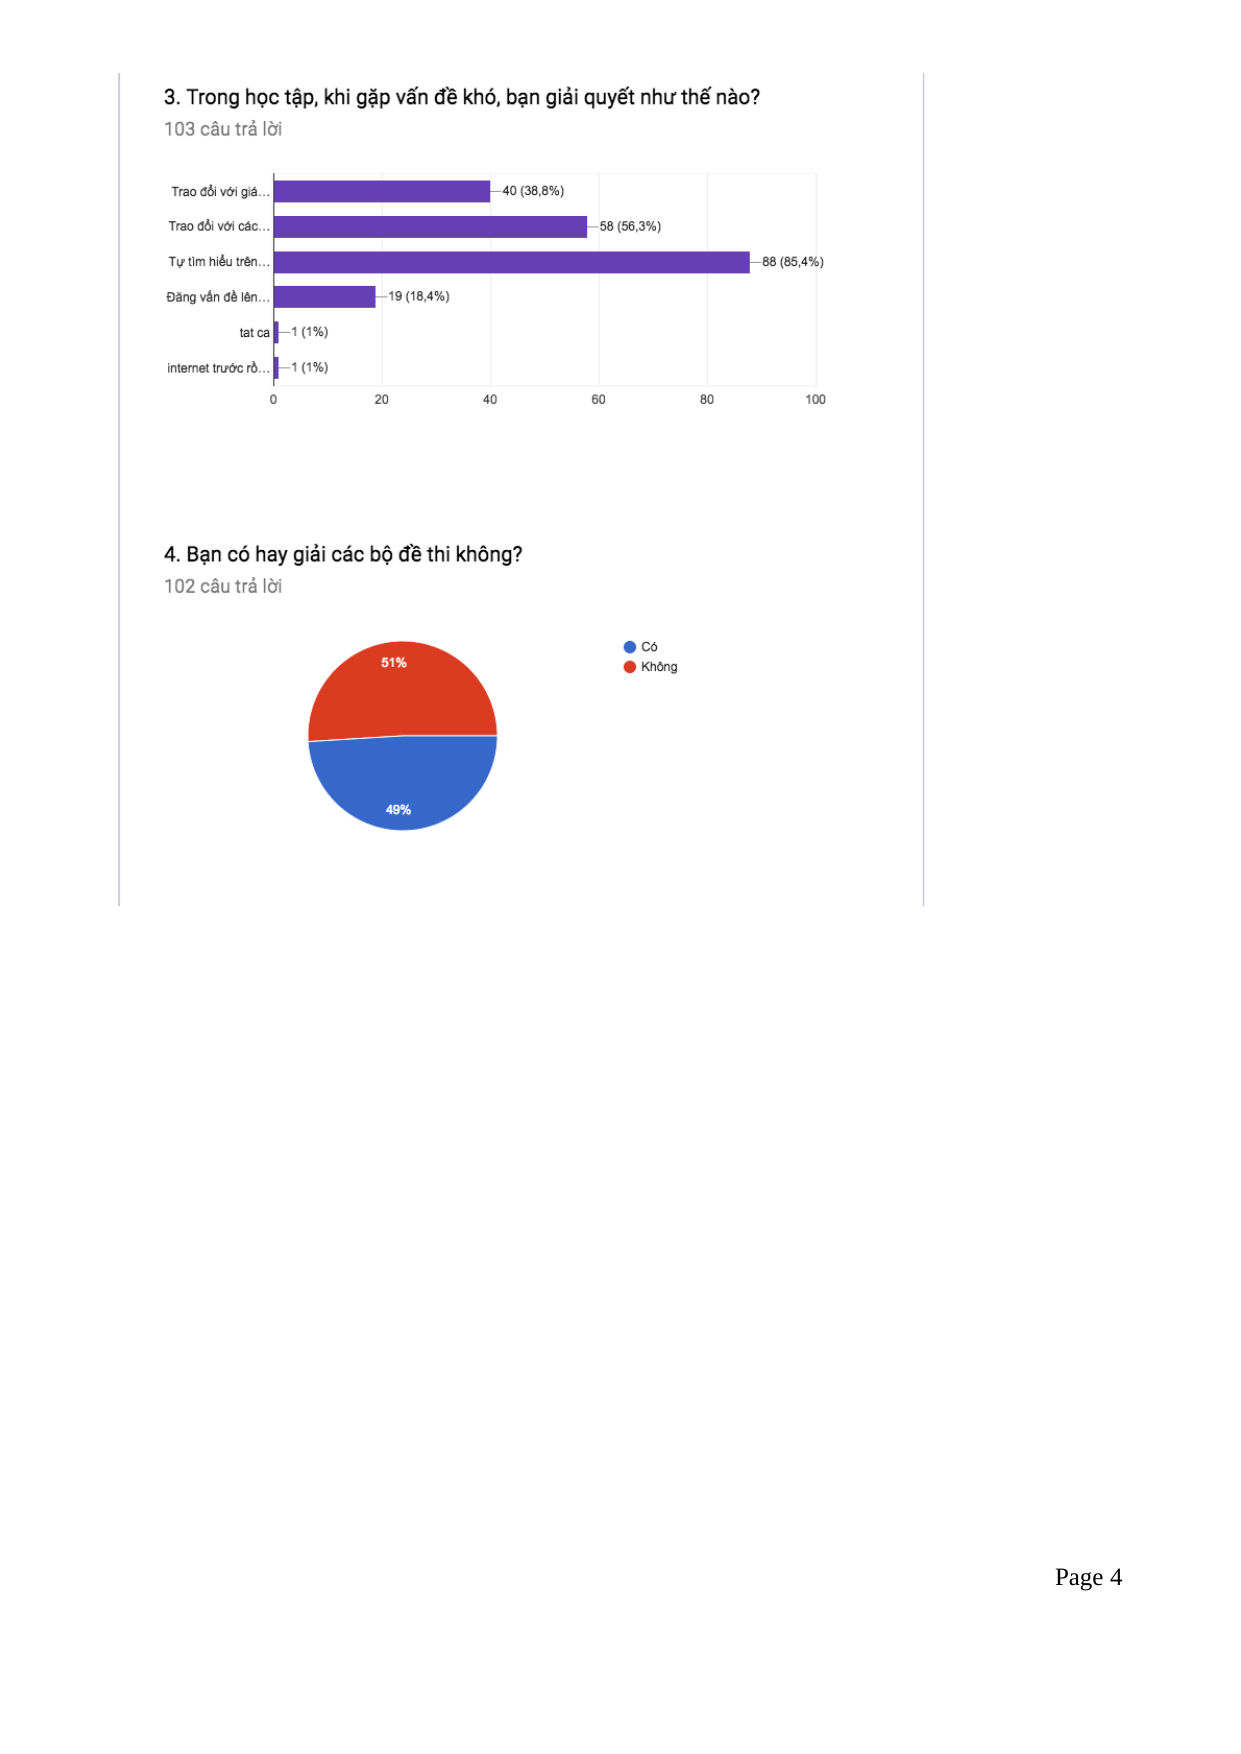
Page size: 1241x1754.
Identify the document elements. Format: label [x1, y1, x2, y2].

picture [118, 73, 925, 906]
